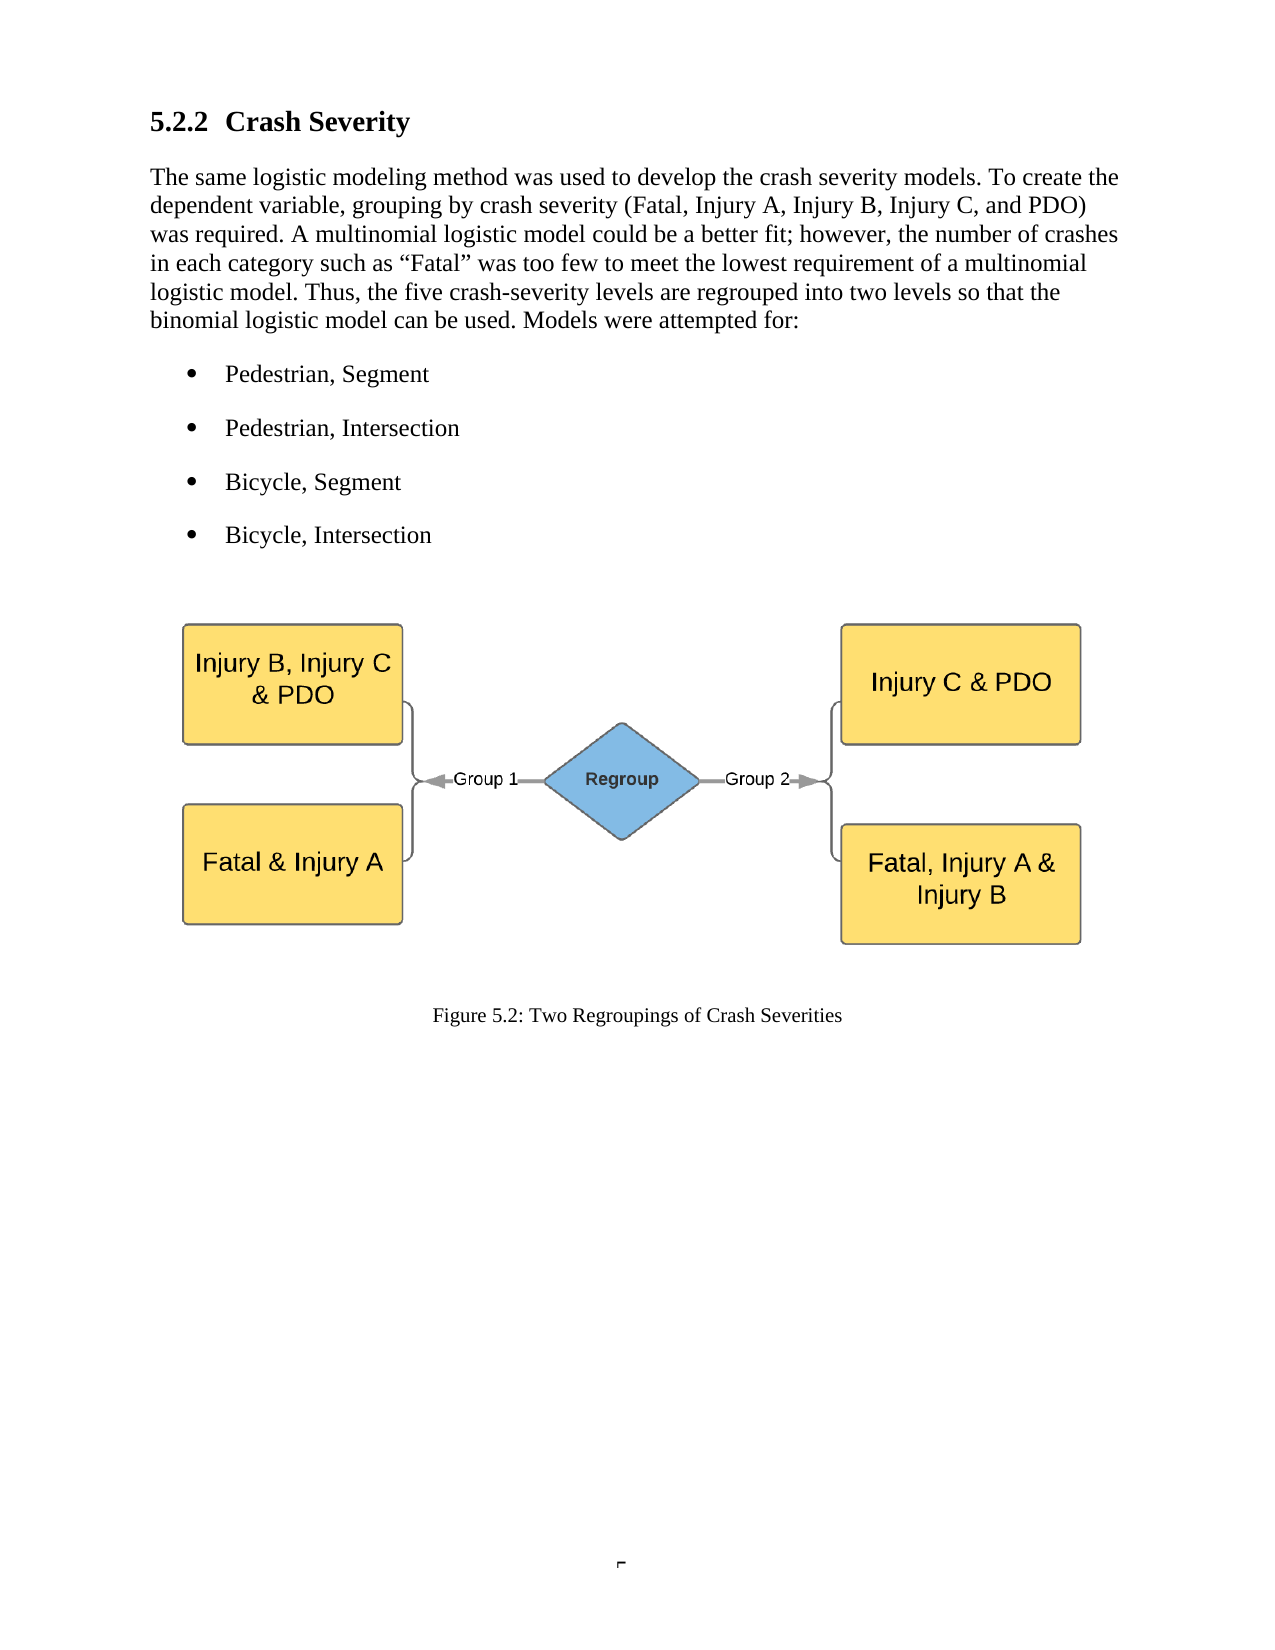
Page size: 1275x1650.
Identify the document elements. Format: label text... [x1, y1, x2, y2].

text The same logistic modeling method was used to develop the crash severity models. To create the dependent variable, grouping by crash severity (Fatal, Injury A, Injury B, Injury C, and PDO) was required. A multinomial logistic model could be a better fit; however, the number of crashes in each category such as “Fatal” was too few to meet the lowest requirement of a multinomial logistic model. Thus, the five crash-severity levels are regrouped into two levels so that the binomial logistic model can be used. Models were attempted for: [150, 162, 1121, 334]
list Pedestrian, Intersection [187, 413, 1275, 442]
picture [182, 623, 1082, 945]
list Bicycle, Segment [187, 467, 1275, 496]
text Figure 5.2: Two Regroupings of Crash Severities [432, 1003, 1275, 1027]
list Pedestrian, Segment [187, 359, 1275, 388]
subtitle Crash Severity [150, 104, 1275, 137]
list Bicycle, Intersection [187, 521, 1275, 549]
